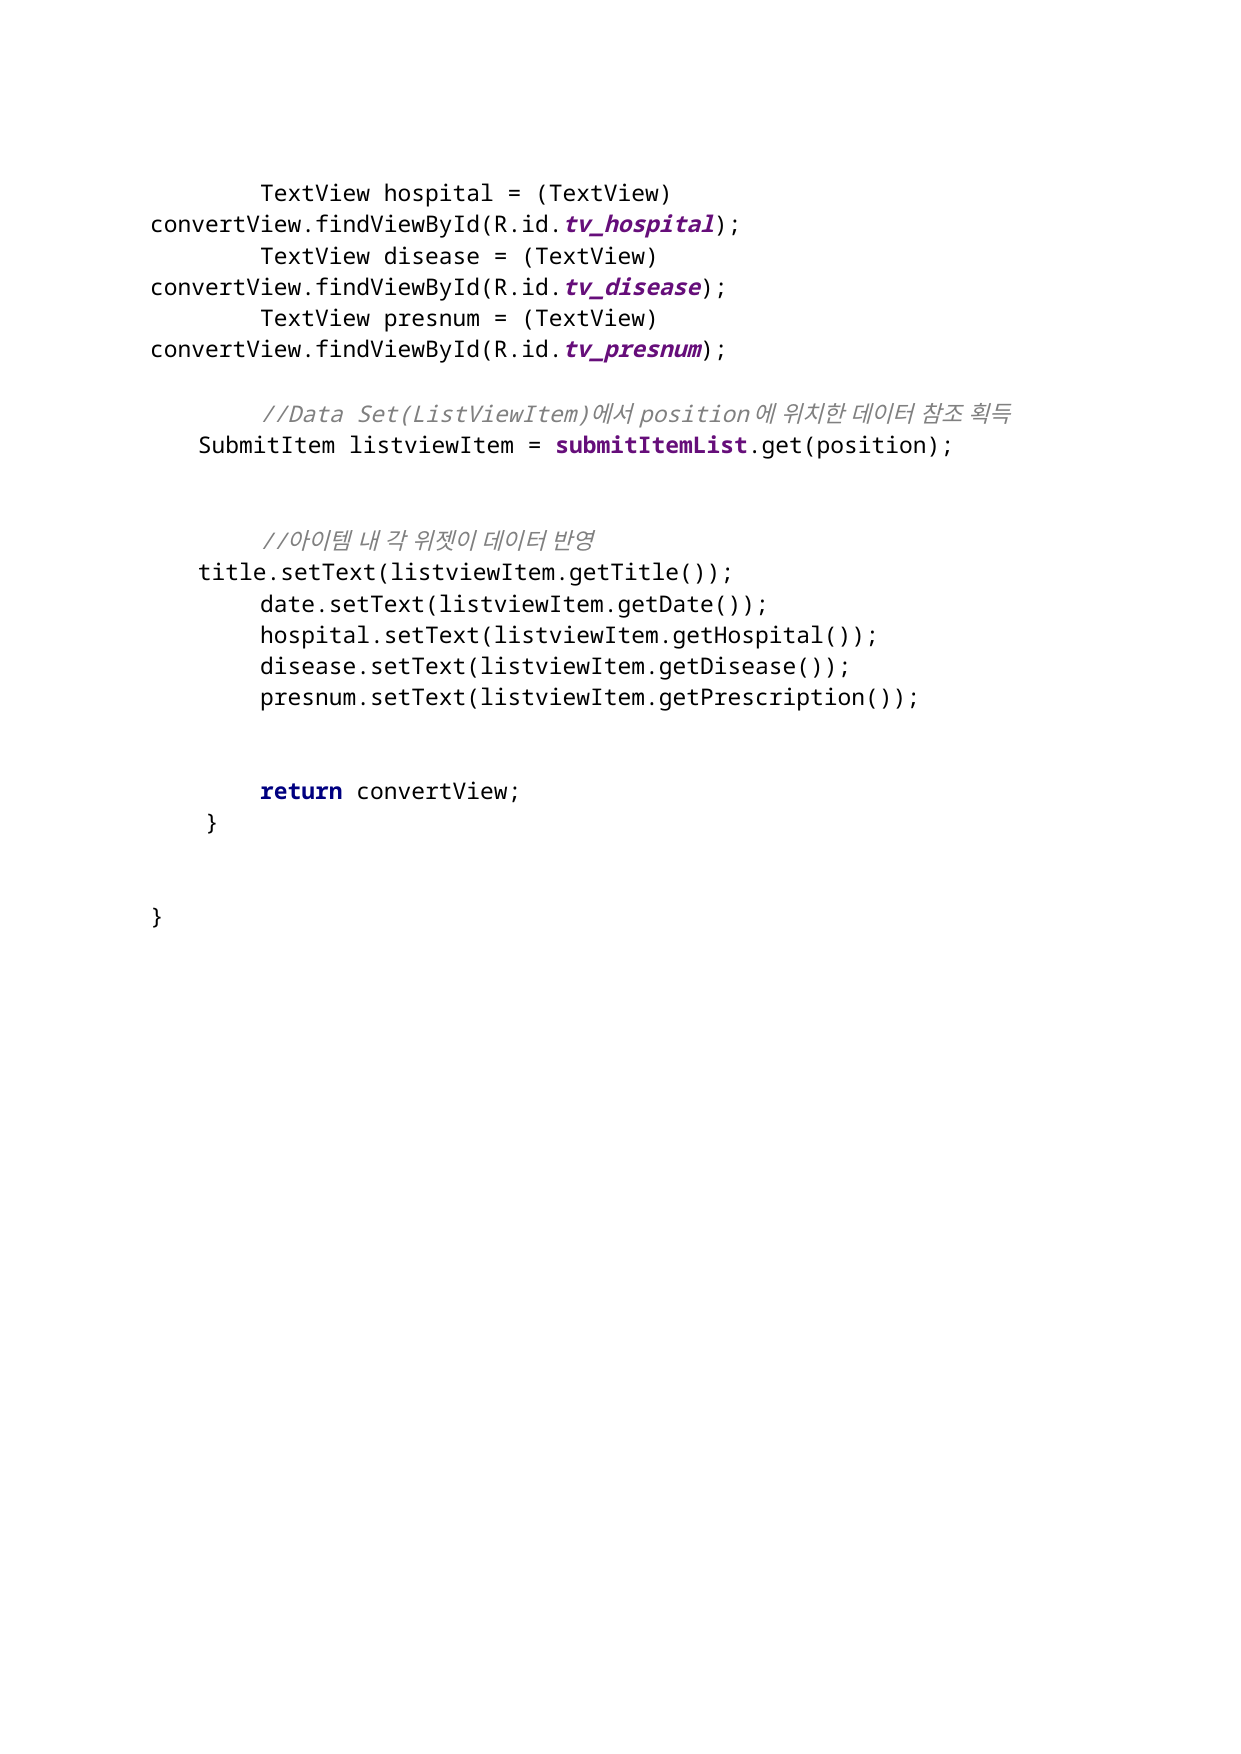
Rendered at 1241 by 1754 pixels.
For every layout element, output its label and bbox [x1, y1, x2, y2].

text [150, 177, 1090, 931]
